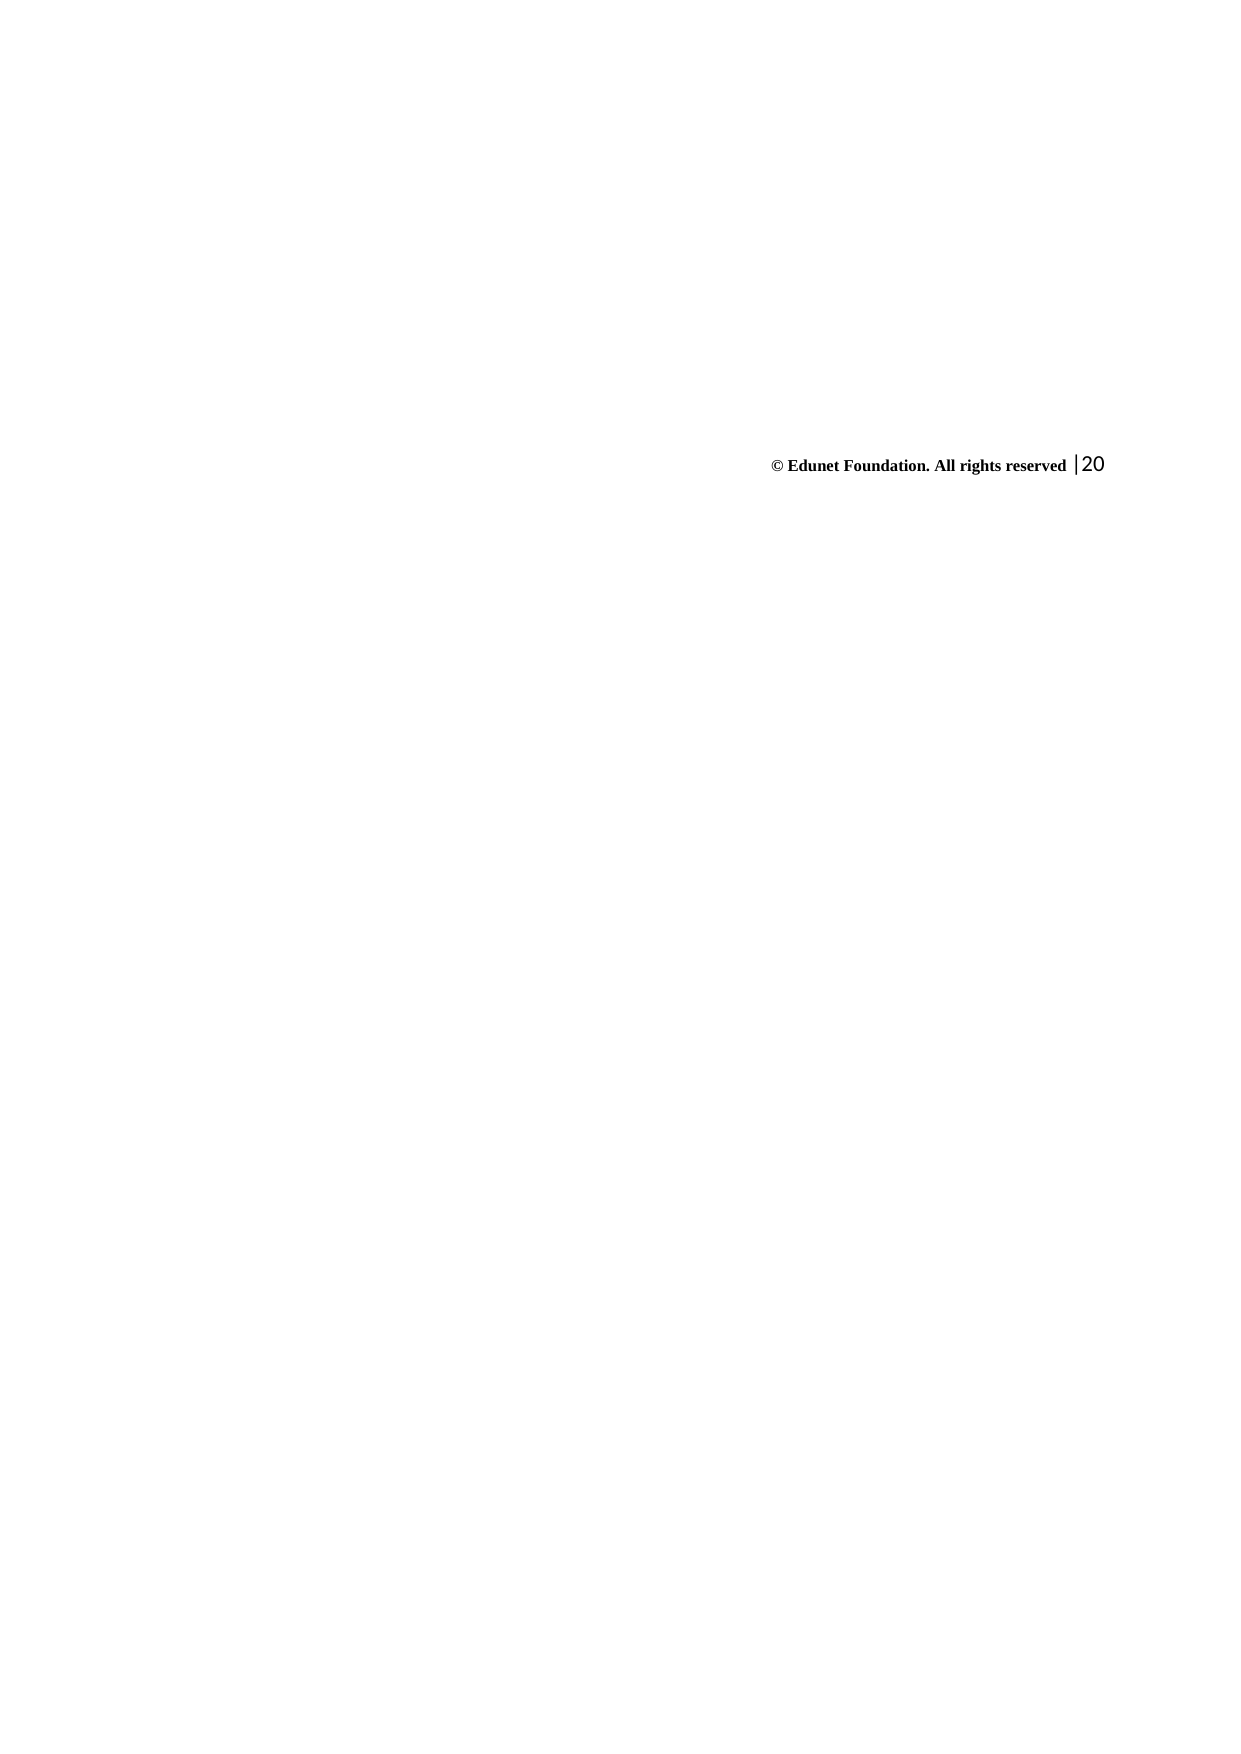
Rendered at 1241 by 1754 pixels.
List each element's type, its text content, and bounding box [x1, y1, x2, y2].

text © Edunet Foundation. All rights reserved |20 [150, 449, 1104, 477]
